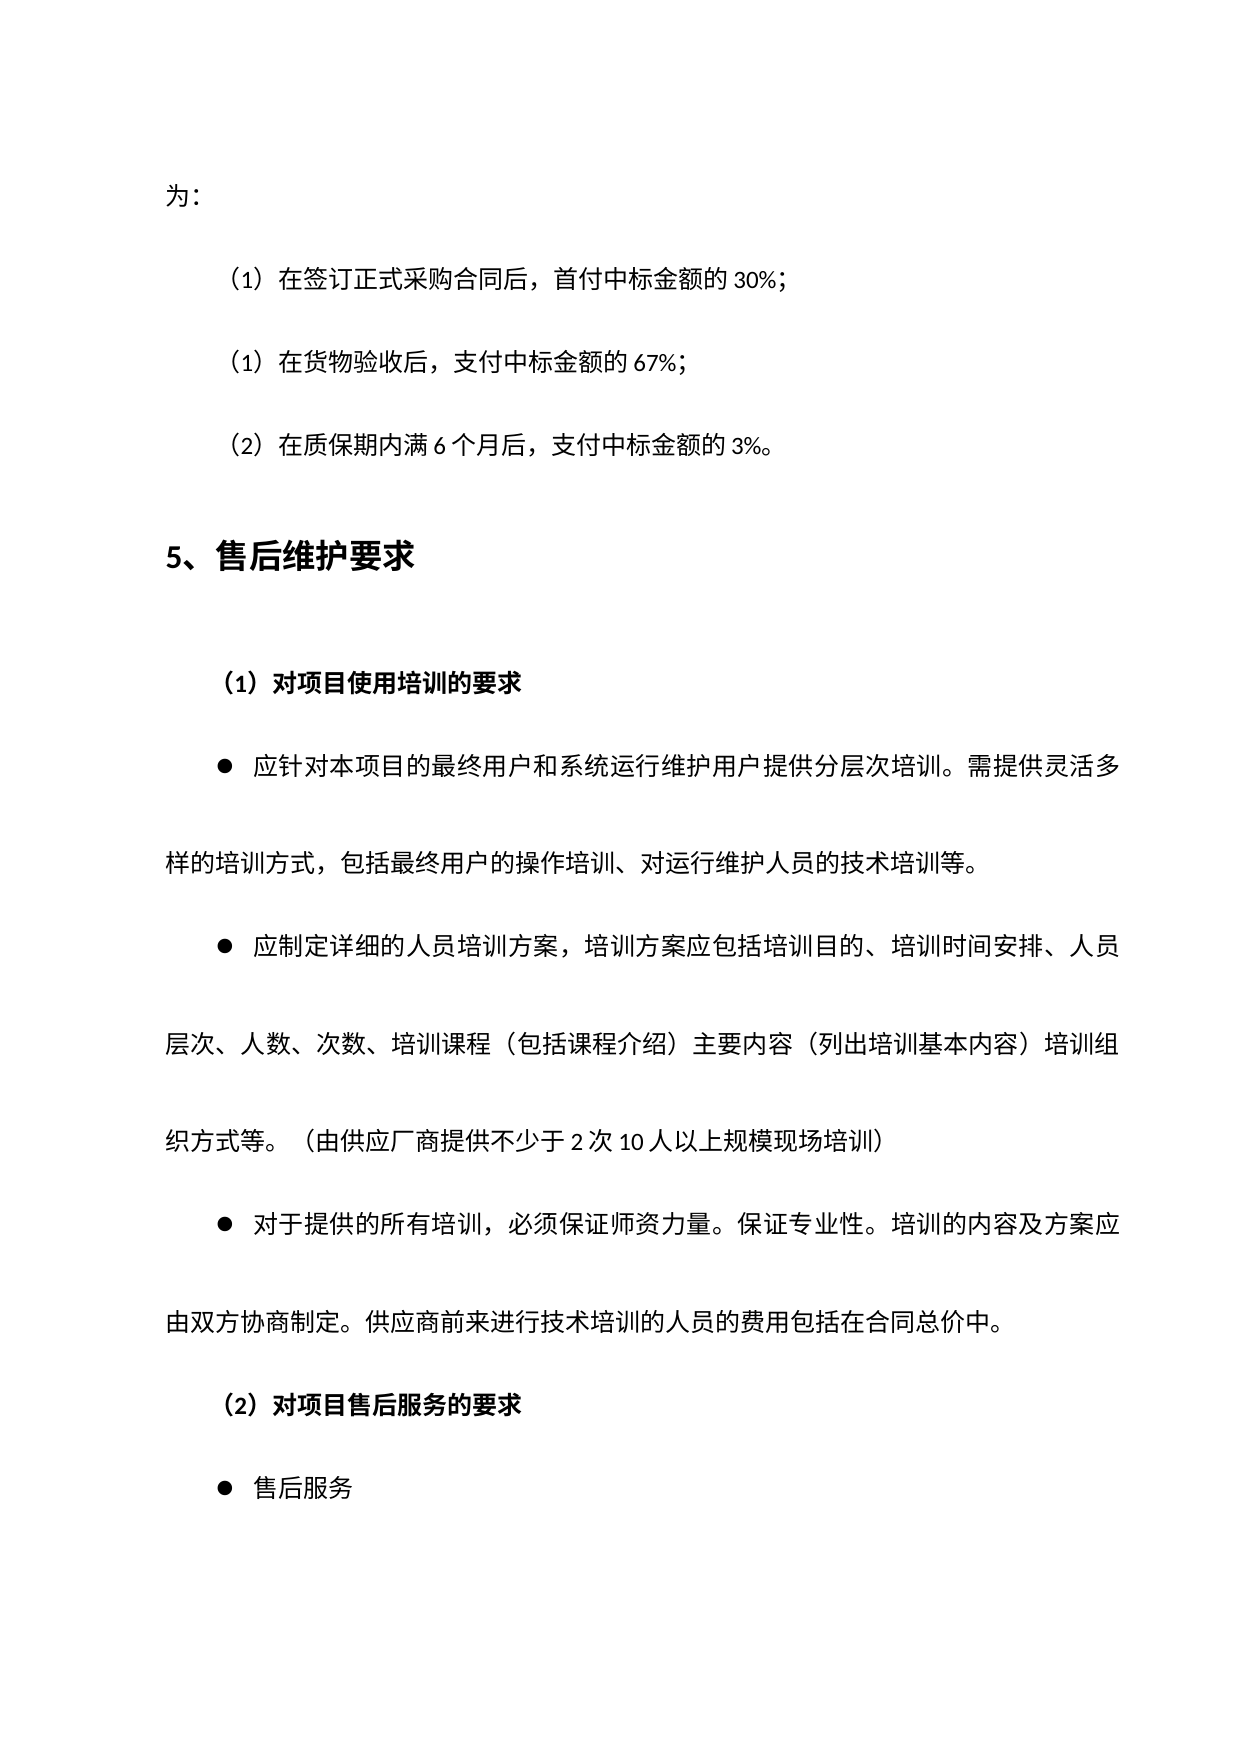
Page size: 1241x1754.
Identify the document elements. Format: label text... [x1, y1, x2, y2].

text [165, 162, 1122, 227]
text （1）在签订正式采购合同后，首付中标金额的30%； [165, 245, 1122, 310]
list 售后服务 [165, 1454, 1122, 1519]
text （2）对项目售后服务的要求 [209, 1371, 1122, 1436]
list 对于提供的所有培训，必须保证师资力量。保证专业性。培训的内容及方案应由双方协商制定。供应商前来进行技术培训的人员的费用包括在合同总价中。 [165, 1191, 1122, 1353]
text （1）对项目使用培训的要求 [209, 649, 1122, 714]
text （1）在货物验收后，支付中标金额的67%； [165, 328, 1122, 393]
subtitle 5、售后维护要求 [165, 522, 1122, 587]
list 应制定详细的人员培训方案，培训方案应包括培训目的、培训时间安排、人员层次、人数、次数、培训课程（包括课程介绍）主要内容（列出培训基本内容）培训组织方式等。（由供应厂商提供不少于2次10人以上规模现场培训） [165, 912, 1122, 1172]
list 应针对本项目的最终用户和系统运行维护用户提供分层次培训。需提供灵活多样的培训方式，包括最终用户的操作培训、对运行维护人员的技术培训等。 [165, 732, 1122, 894]
text （2）在质保期内满6个月后，支付中标金额的3%。 [165, 411, 1122, 476]
